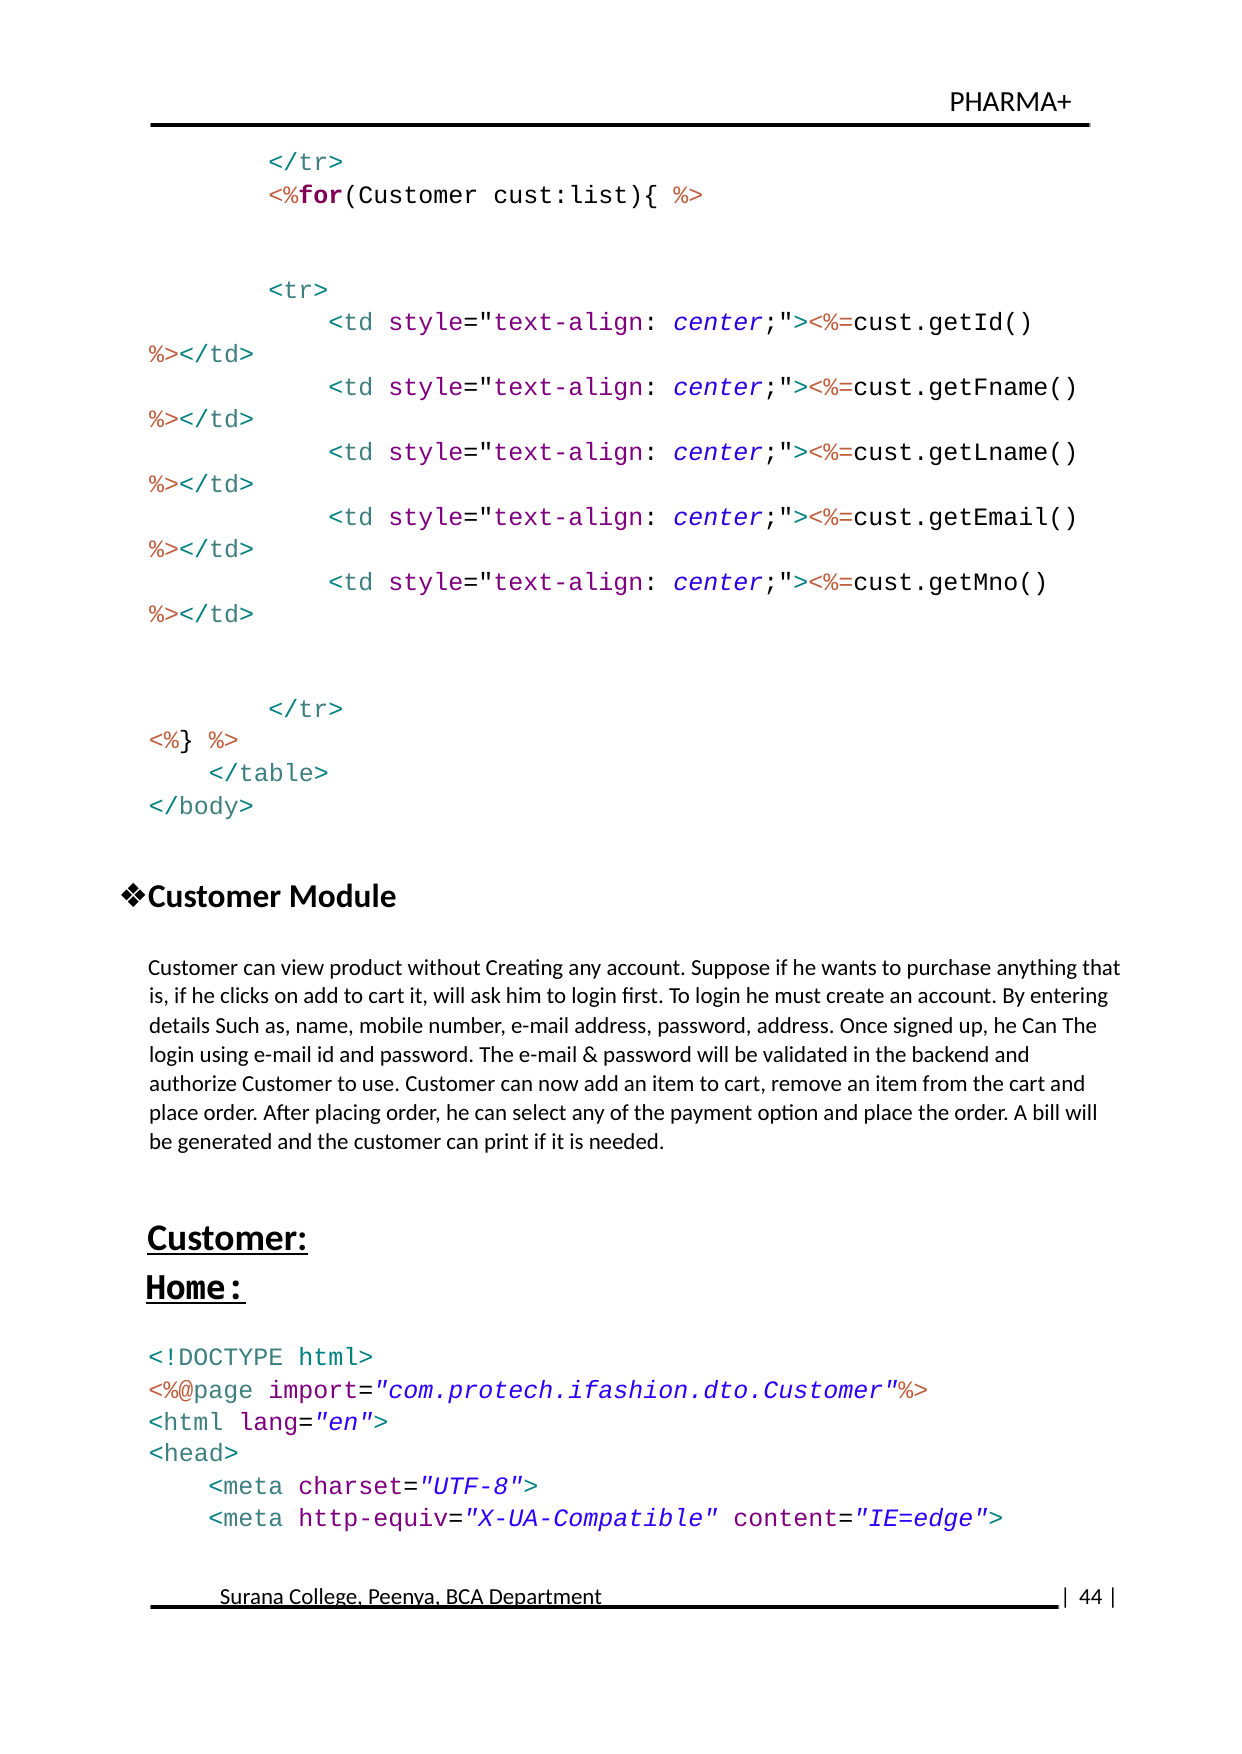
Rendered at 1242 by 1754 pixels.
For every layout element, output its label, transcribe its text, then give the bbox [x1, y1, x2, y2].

text <td style="text-align: center;"><%=cust.getMno() %></td> [148, 569, 1080, 629]
text </table> [148, 761, 1099, 789]
text </body> [148, 793, 1099, 822]
text <tr> [148, 278, 1210, 306]
text <td style="text-align: center;"><%=cust.getLname() %></td> [148, 439, 1080, 499]
text <meta charset="UTF-8"> [148, 1474, 1081, 1502]
text <%} %> [148, 727, 290, 756]
text <td style="text-align: center;"><%=cust.getId() %></td> [148, 309, 1080, 369]
text <html lang="en"> [148, 1409, 1081, 1437]
text <td style="text-align: center;"><%=cust.getFname() %></td> [148, 374, 1080, 434]
text </tr> [148, 697, 1210, 725]
text <td style="text-align: center;"><%=cust.getEmail() %></td> [148, 504, 1080, 564]
text Home: [146, 1264, 1210, 1309]
text <head> [148, 1441, 1099, 1469]
text ❖Customer Module [118, 872, 1210, 918]
text <!DOCTYPE html> [148, 1344, 1210, 1372]
picture [150, 123, 1091, 127]
text Customer can view product without Creating any account. Suppose if he wants to purchase anything that is, if he clicks on add to cart it, will ask him to login first. To login he must create an account. By entering details Such as, name, mobile number, e-mail address, password, address. Once signed up, he Can The login using e-mail id and password. The e-mail & password will be validated in the backend and authorize Customer to use. Customer can now add an item to cart, remove an item from the cart and place order. After placing order, he can select any of the payment option and place the order. A bill will be generated and the customer can print if it is needed. [148, 953, 1122, 1155]
text </tr> [148, 149, 1210, 178]
picture [150, 1605, 1060, 1609]
text <meta http-equiv="X-UA-Compatible" content="IE=edge"> [148, 1505, 1081, 1534]
text <%@page import="com.protech.ifashion.dto.Customer"%> [148, 1377, 1081, 1406]
text Customer: [147, 1214, 1210, 1259]
text <%for(Customer cust:list){ %> [148, 183, 1080, 211]
